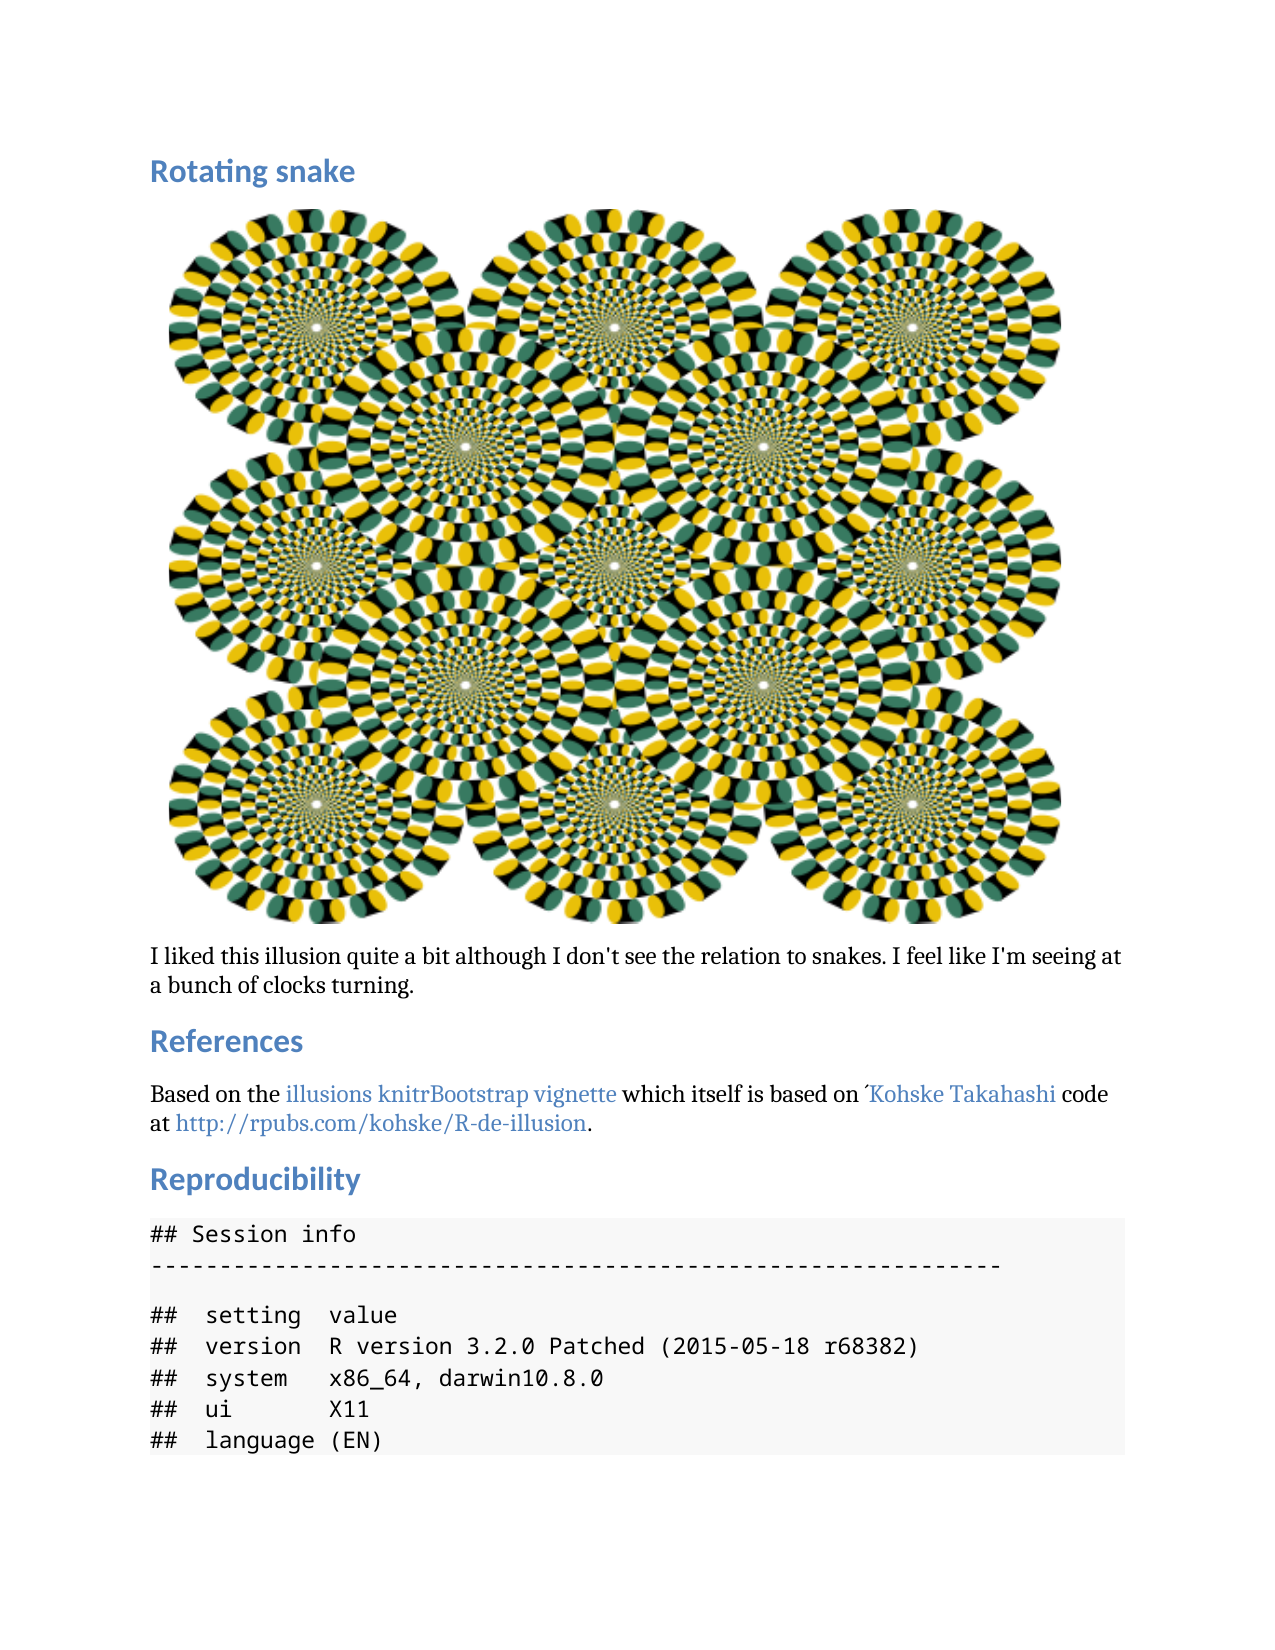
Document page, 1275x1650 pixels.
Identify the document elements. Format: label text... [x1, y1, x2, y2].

subtitle References [150, 1021, 1125, 1061]
subtitle Reproducibility [150, 1158, 1125, 1199]
subtitle Rotating snake [150, 150, 1125, 191]
picture [168, 209, 1062, 924]
text ## Session info -------------------------------------------------------------- [150, 1218, 1125, 1280]
text Based on the illusions knitrBootstrap vignette which itself is based on ´Kohske Takahashi code at http://rpubs.com/kohske/R-de-illusion. [150, 1080, 1125, 1137]
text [150, 1299, 1125, 1455]
text I liked this illusion quite a bit although I don't see the relation to snakes. I feel like I'm seeing at a bunch of clocks turning. [150, 942, 1125, 1000]
